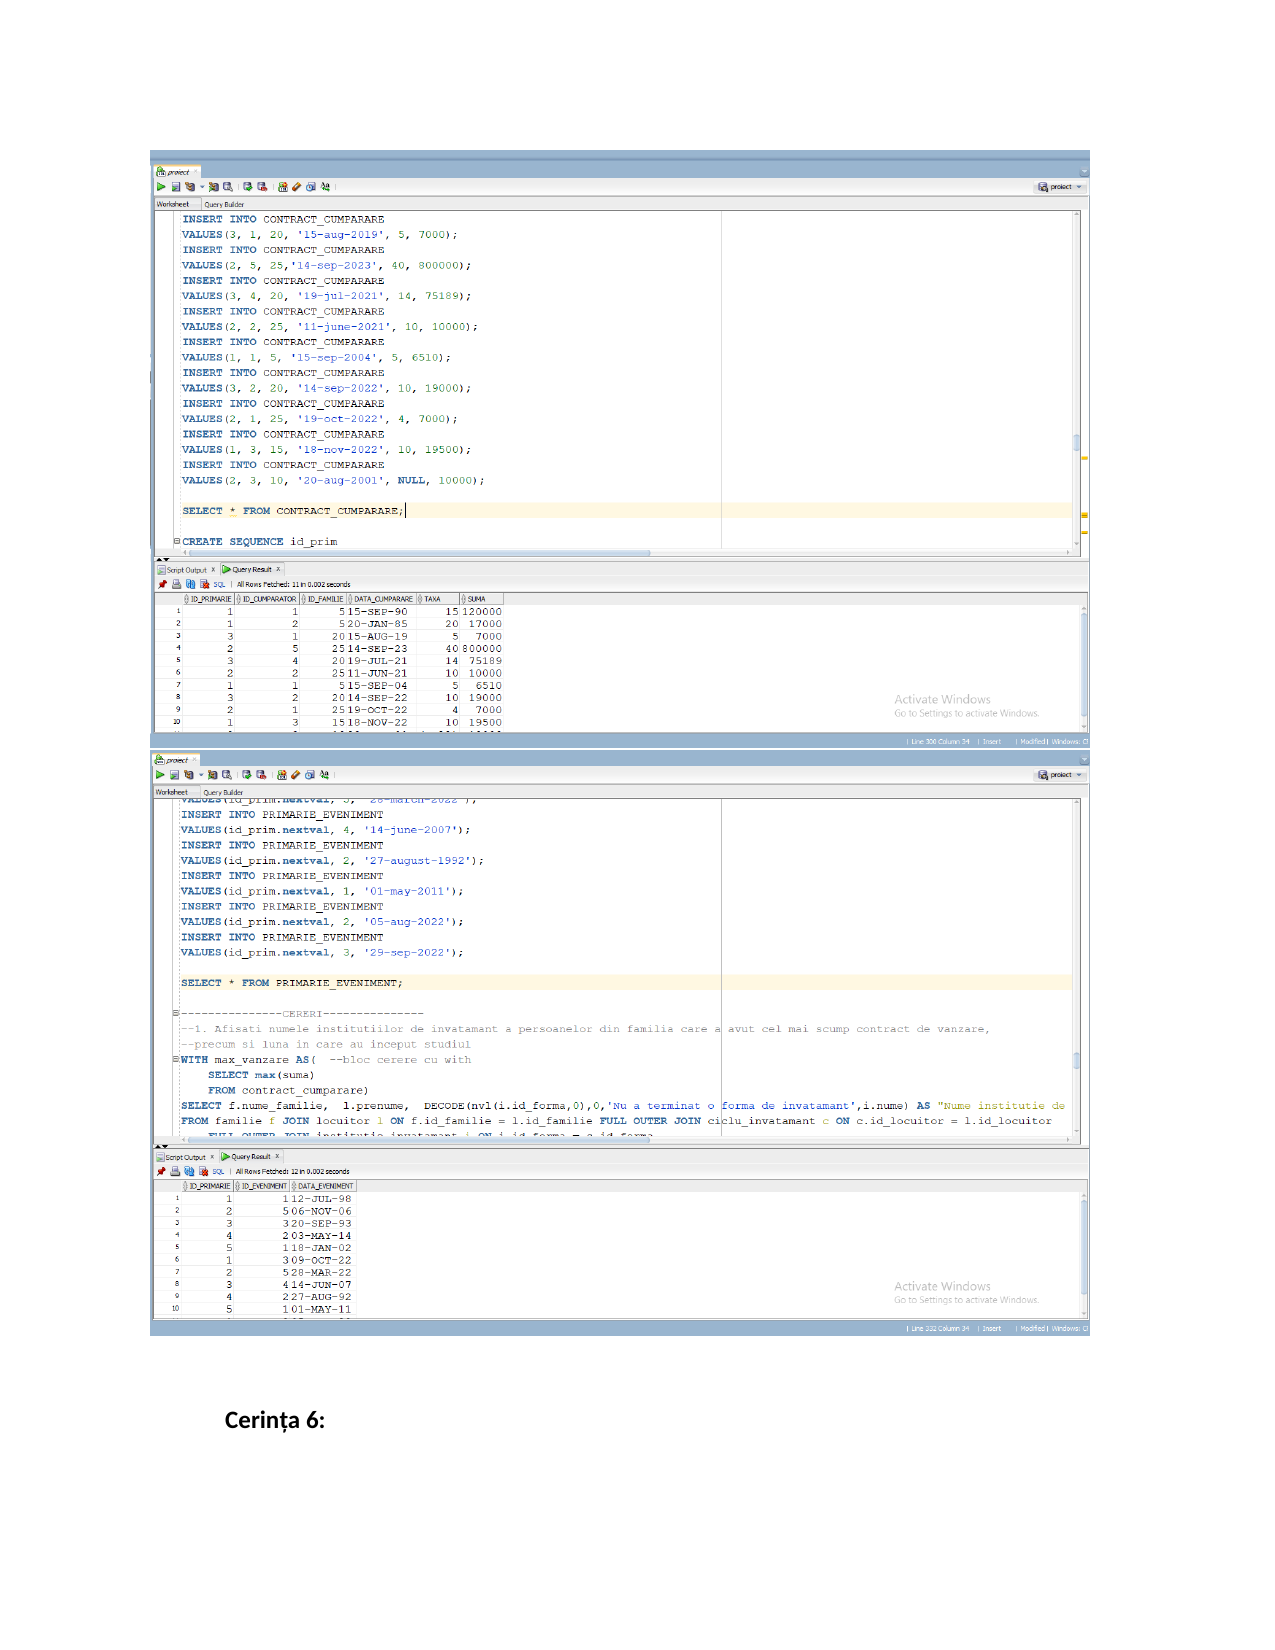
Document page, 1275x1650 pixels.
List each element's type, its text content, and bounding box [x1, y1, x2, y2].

picture [150, 150, 1090, 748]
text Cerința 6: [150, 1404, 1125, 1434]
picture [150, 750, 1090, 1336]
